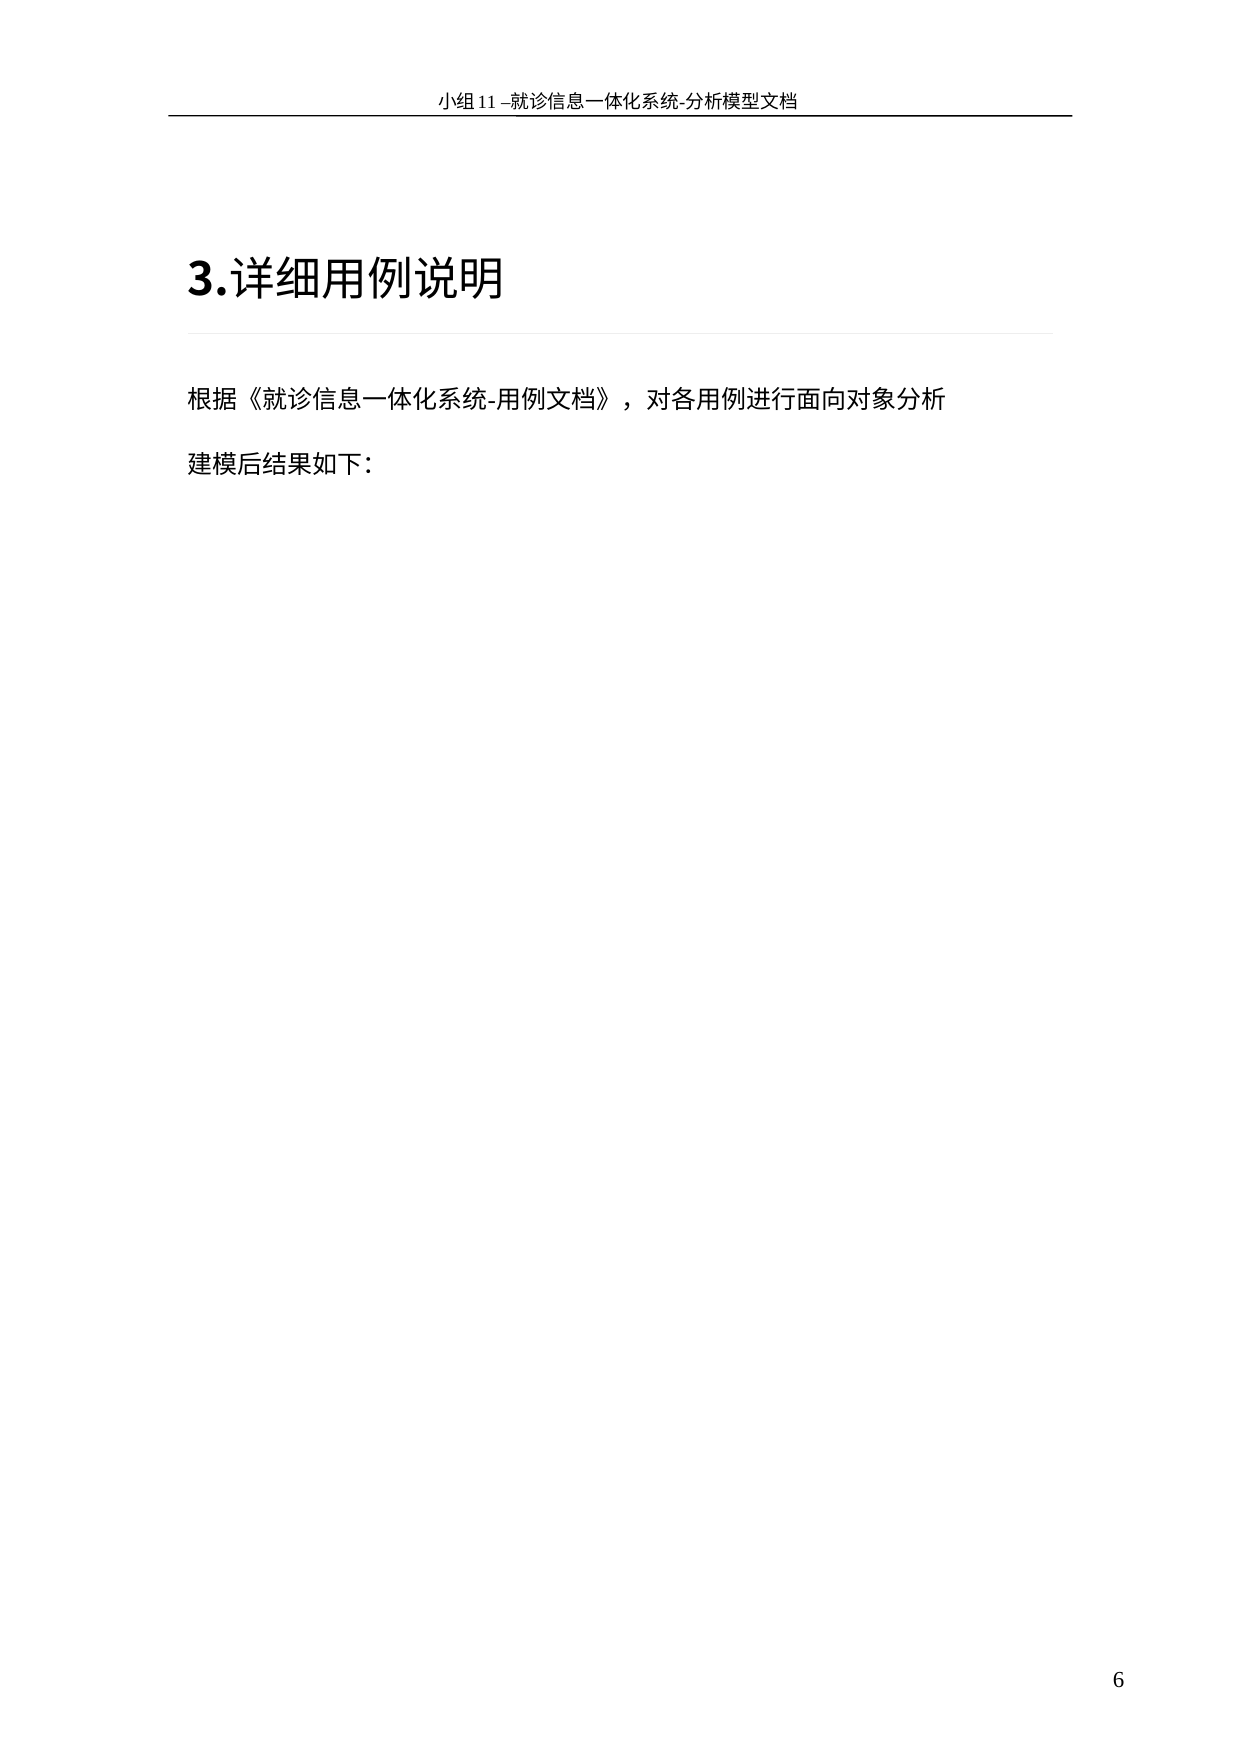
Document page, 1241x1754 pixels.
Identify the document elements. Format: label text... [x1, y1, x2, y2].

subtitle 3.详细用例说明 [187, 227, 1053, 334]
text 根据《就诊信息一体化系统-用例文档》，对各用例进行面向对象分析建模后结果如下： [187, 365, 965, 495]
